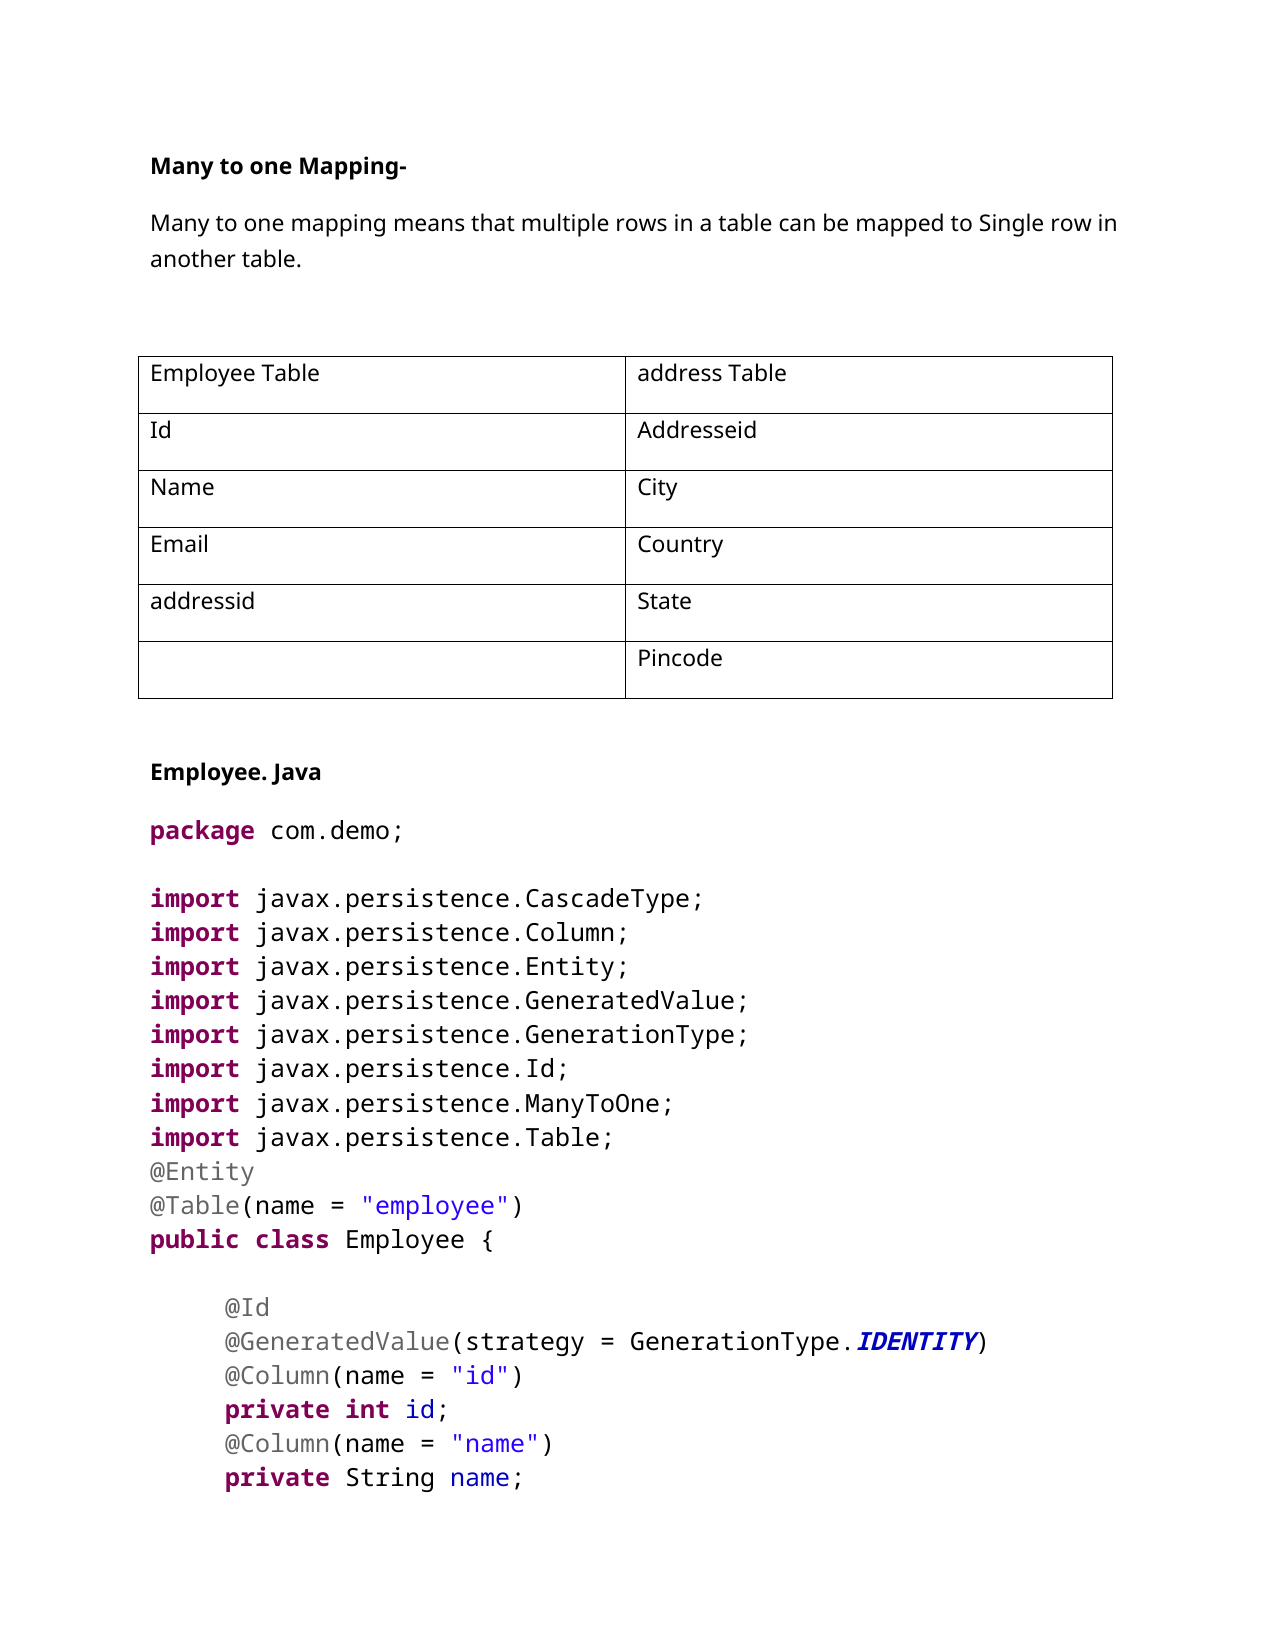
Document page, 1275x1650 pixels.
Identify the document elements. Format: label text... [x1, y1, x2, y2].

text @Id [150, 1289, 1125, 1324]
text import javax.persistence.GenerationType; [150, 1017, 1125, 1051]
table_header Employee Table [139, 357, 625, 413]
text Many to one mapping means that multiple rows in a table can be mapped to Single row in another table. [150, 207, 1125, 274]
text public class Employee { [150, 1221, 1125, 1256]
table_cell City [626, 471, 1112, 527]
table_cell [139, 642, 625, 698]
text import javax.persistence.Entity; [150, 949, 1125, 983]
table_cell Pincode [626, 642, 1112, 698]
text Employee. Java [150, 756, 1125, 787]
text import javax.persistence.ManyToOne; [150, 1085, 1125, 1119]
text @Column(name = "name") [150, 1426, 1125, 1460]
text @Table(name = "employee") [150, 1187, 1125, 1221]
text import javax.persistence.CascadeType; [150, 881, 1125, 915]
text @Entity [150, 1153, 1125, 1187]
table_cell Addresseid [626, 414, 1112, 470]
table_cell State [626, 585, 1112, 641]
table_cell Name [139, 471, 625, 527]
text package com.demo; [150, 813, 1125, 847]
table_cell addressid [139, 585, 625, 641]
text private int id; [150, 1392, 1125, 1426]
table_cell Email [139, 528, 625, 584]
text import javax.persistence.Id; [150, 1051, 1125, 1085]
table_cell Country [626, 528, 1112, 584]
text import javax.persistence.Column; [150, 915, 1125, 949]
text Many to one Mapping- [150, 150, 1125, 181]
text import javax.persistence.GeneratedValue; [150, 983, 1125, 1017]
table_header address Table [626, 357, 1112, 413]
text @Column(name = "id") [150, 1358, 1125, 1392]
text @GeneratedValue(strategy = GenerationType.IDENTITY) [150, 1324, 1125, 1358]
text private String name; [150, 1460, 1125, 1494]
table_cell Id [139, 414, 625, 470]
text import javax.persistence.Table; [150, 1119, 1125, 1153]
